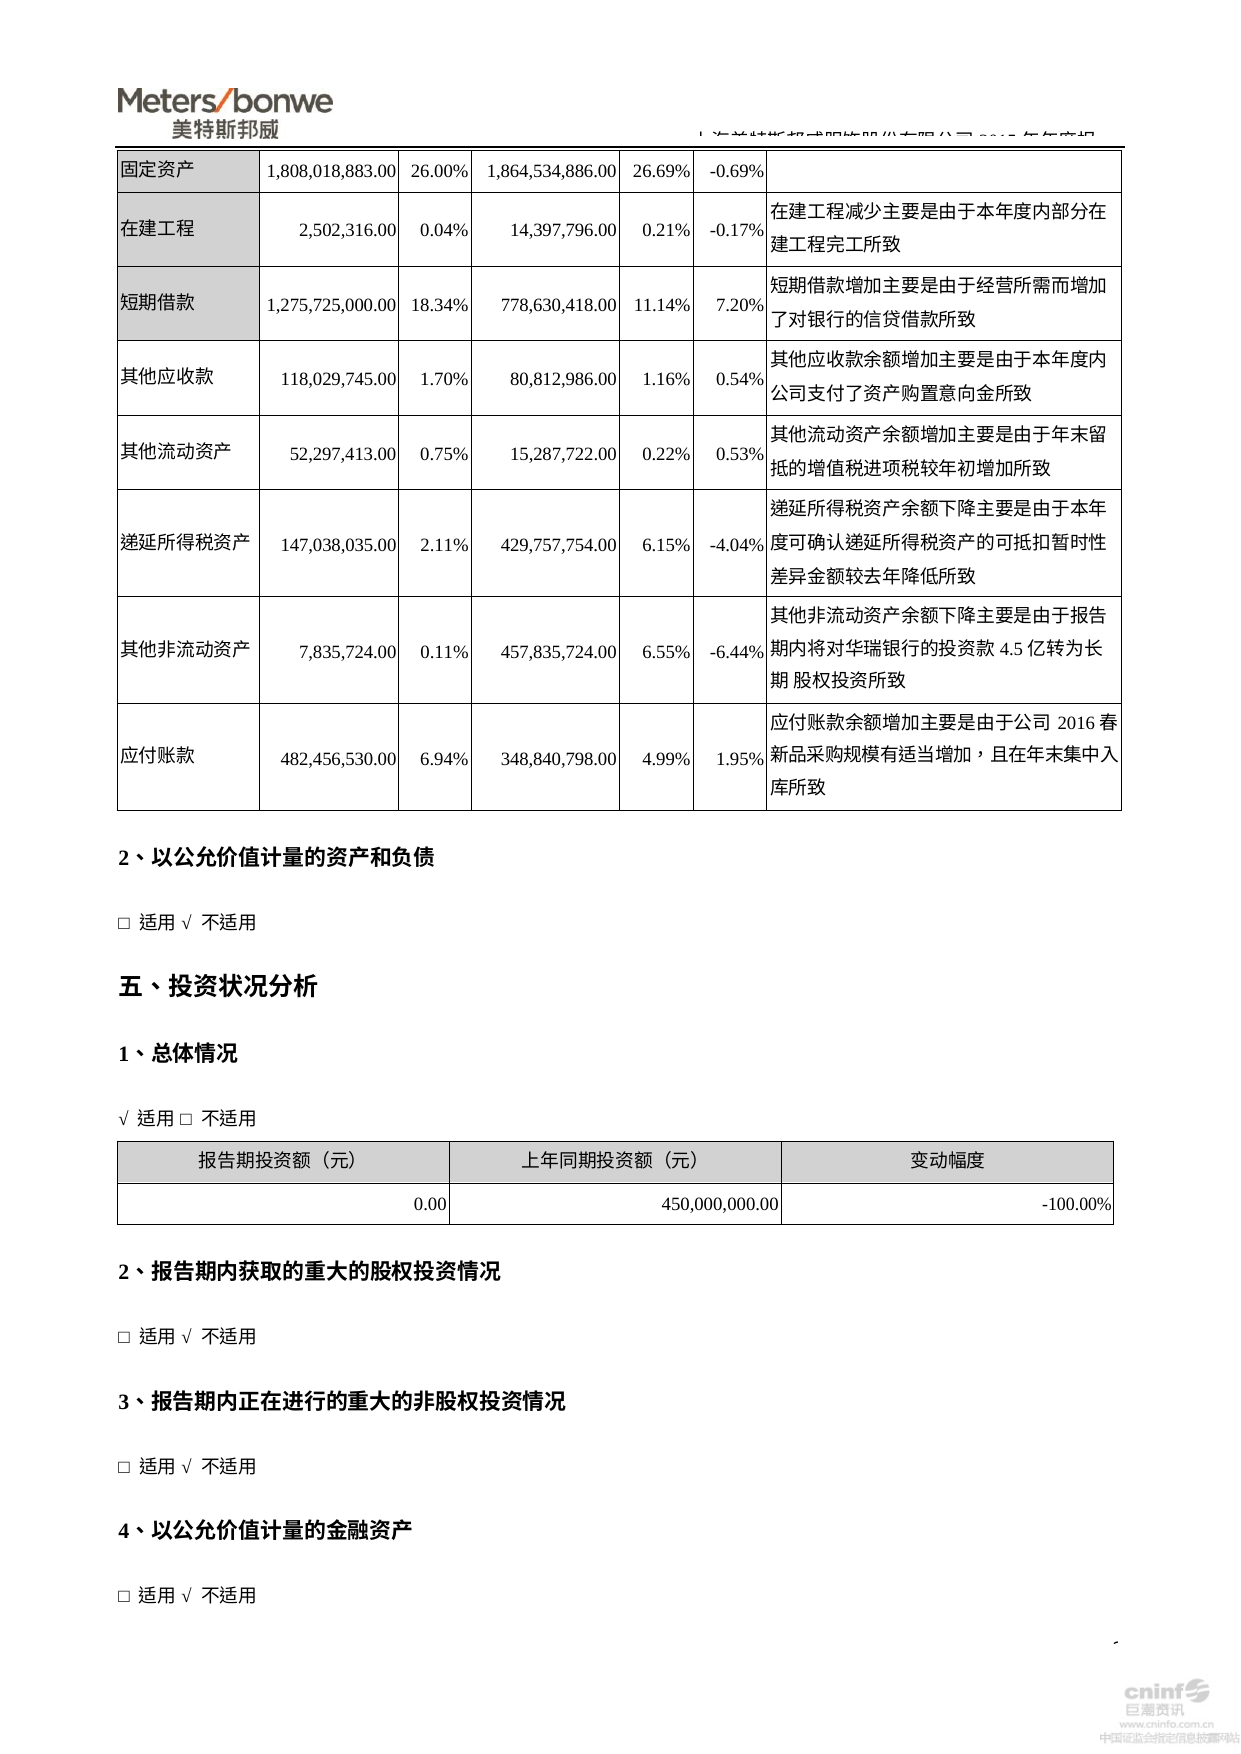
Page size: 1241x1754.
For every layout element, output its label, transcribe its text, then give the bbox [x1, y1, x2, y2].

table_header 26.00% [399, 151, 471, 192]
table_cell 0.21% [620, 193, 693, 266]
table_cell -0.17% [694, 193, 766, 266]
table_cell 递延所得税资产 [118, 490, 259, 596]
subtitle 1、总体情况 [118, 1038, 1240, 1067]
table_cell -4.04% [694, 490, 766, 596]
table_header 上年同期投资额（元） [450, 1142, 781, 1182]
table_header 报告期投资额（元） [118, 1142, 449, 1182]
table_cell 18.34% [399, 267, 471, 340]
table_cell 短期借款增加主要是由于经营所需而增加 了对银行的信贷借款所致 [767, 267, 1121, 340]
table_cell 429,757,754.00 [472, 490, 619, 596]
table_cell -6.44% [694, 597, 766, 703]
table_cell 0.75% [399, 416, 471, 489]
table_cell 1.95% [694, 704, 766, 810]
table_cell 7.20% [694, 267, 766, 340]
text □ 适用 √ 不适用 [118, 1324, 1240, 1349]
table_header [767, 151, 1121, 192]
table_cell 其他应收款 [118, 341, 259, 415]
subtitle 2、以公允价值计量的资产和负债 [118, 842, 1240, 871]
table_cell 450,000,000.00 [450, 1184, 781, 1224]
picture [118, 88, 333, 139]
table_cell 147,038,035.00 [260, 490, 398, 596]
subtitle 五、投资状况分析 [118, 969, 1240, 1003]
subtitle 3、报告期内正在进行的重大的非股权投资情况 [118, 1386, 1240, 1416]
table_cell 15,287,722.00 [472, 416, 619, 489]
table_header 26.69% [620, 151, 693, 192]
table_cell 0.11% [399, 597, 471, 703]
subtitle 2、报告期内获取的重大的股权投资情况 [118, 1256, 1240, 1286]
table_cell 2.11% [399, 490, 471, 596]
table_cell 118,029,745.00 [260, 341, 398, 415]
text √ 适用 □ 不适用 [118, 1105, 1240, 1131]
table_cell 482,456,530.00 [260, 704, 398, 810]
table_cell 其他流动资产 [118, 416, 259, 489]
text □ 适用 √ 不适用 [118, 1583, 1240, 1608]
table_cell 457,835,724.00 [472, 597, 619, 703]
table_cell 递延所得税资产余额下降主要是由于本年 度可确认递延所得税资产的可抵扣暂时性 差异金额较去年降低所致 [767, 490, 1121, 596]
table_cell 1.16% [620, 341, 693, 415]
table_cell 0.53% [694, 416, 766, 489]
table_cell 348,840,798.00 [472, 704, 619, 810]
table_cell 6.94% [399, 704, 471, 810]
table_header 1,864,534,886.00 [472, 151, 619, 192]
table_cell 1,275,725,000.00 [260, 267, 398, 340]
text □ 适用 √ 不适用 [118, 1453, 1240, 1479]
table_cell 其他应收款余额增加主要是由于本年度内 公司支付了资产购置意向金所致 [767, 341, 1121, 415]
table_cell 80,812,986.00 [472, 341, 619, 415]
table_cell 2,502,316.00 [260, 193, 398, 266]
table_cell -100.00% [782, 1184, 1113, 1224]
text □ 适用 √ 不适用 [118, 909, 1240, 934]
table_header -0.69% [694, 151, 766, 192]
table_cell 应付账款 [118, 704, 259, 810]
table_cell 6.55% [620, 597, 693, 703]
table_cell 在建工程减少主要是由于本年度内部分在 建工程完工所致 [767, 193, 1121, 266]
table_cell 0.22% [620, 416, 693, 489]
subtitle 4、以公允价值计量的金融资产 [118, 1515, 1240, 1545]
table_cell 应付账款余额增加主要是由于公司 2016 春 新品采购规模有适当增加，且在年末集中入 库所致 [767, 704, 1121, 810]
table_cell 14,397,796.00 [472, 193, 619, 266]
table_cell 6.15% [620, 490, 693, 596]
table_header 1,808,018,883.00 [260, 151, 398, 192]
table_cell 1.70% [399, 341, 471, 415]
table_cell 4.99% [620, 704, 693, 810]
picture [1099, 1673, 1241, 1754]
table_cell 其他非流动资产 [118, 597, 259, 703]
table_header 固定资产 [118, 151, 259, 192]
table_cell 0.54% [694, 341, 766, 415]
table_cell 其他流动资产余额增加主要是由于年末留 抵的增值税进项税较年初增加所致 [767, 416, 1121, 489]
table_cell 52,297,413.00 [260, 416, 398, 489]
table_cell 778,630,418.00 [472, 267, 619, 340]
table_cell 0.00 [118, 1184, 449, 1224]
table_header 变动幅度 [782, 1142, 1113, 1182]
table_cell 0.04% [399, 193, 471, 266]
table_cell 7,835,724.00 [260, 597, 398, 703]
table_cell 11.14% [620, 267, 693, 340]
table_cell 在建工程 [118, 193, 259, 266]
table_cell 其他非流动资产余额下降主要是由于报告 期内将对华瑞银行的投资款 4.5 亿转为长期 股权投资所致 [767, 597, 1121, 703]
table_cell 短期借款 [118, 267, 259, 340]
